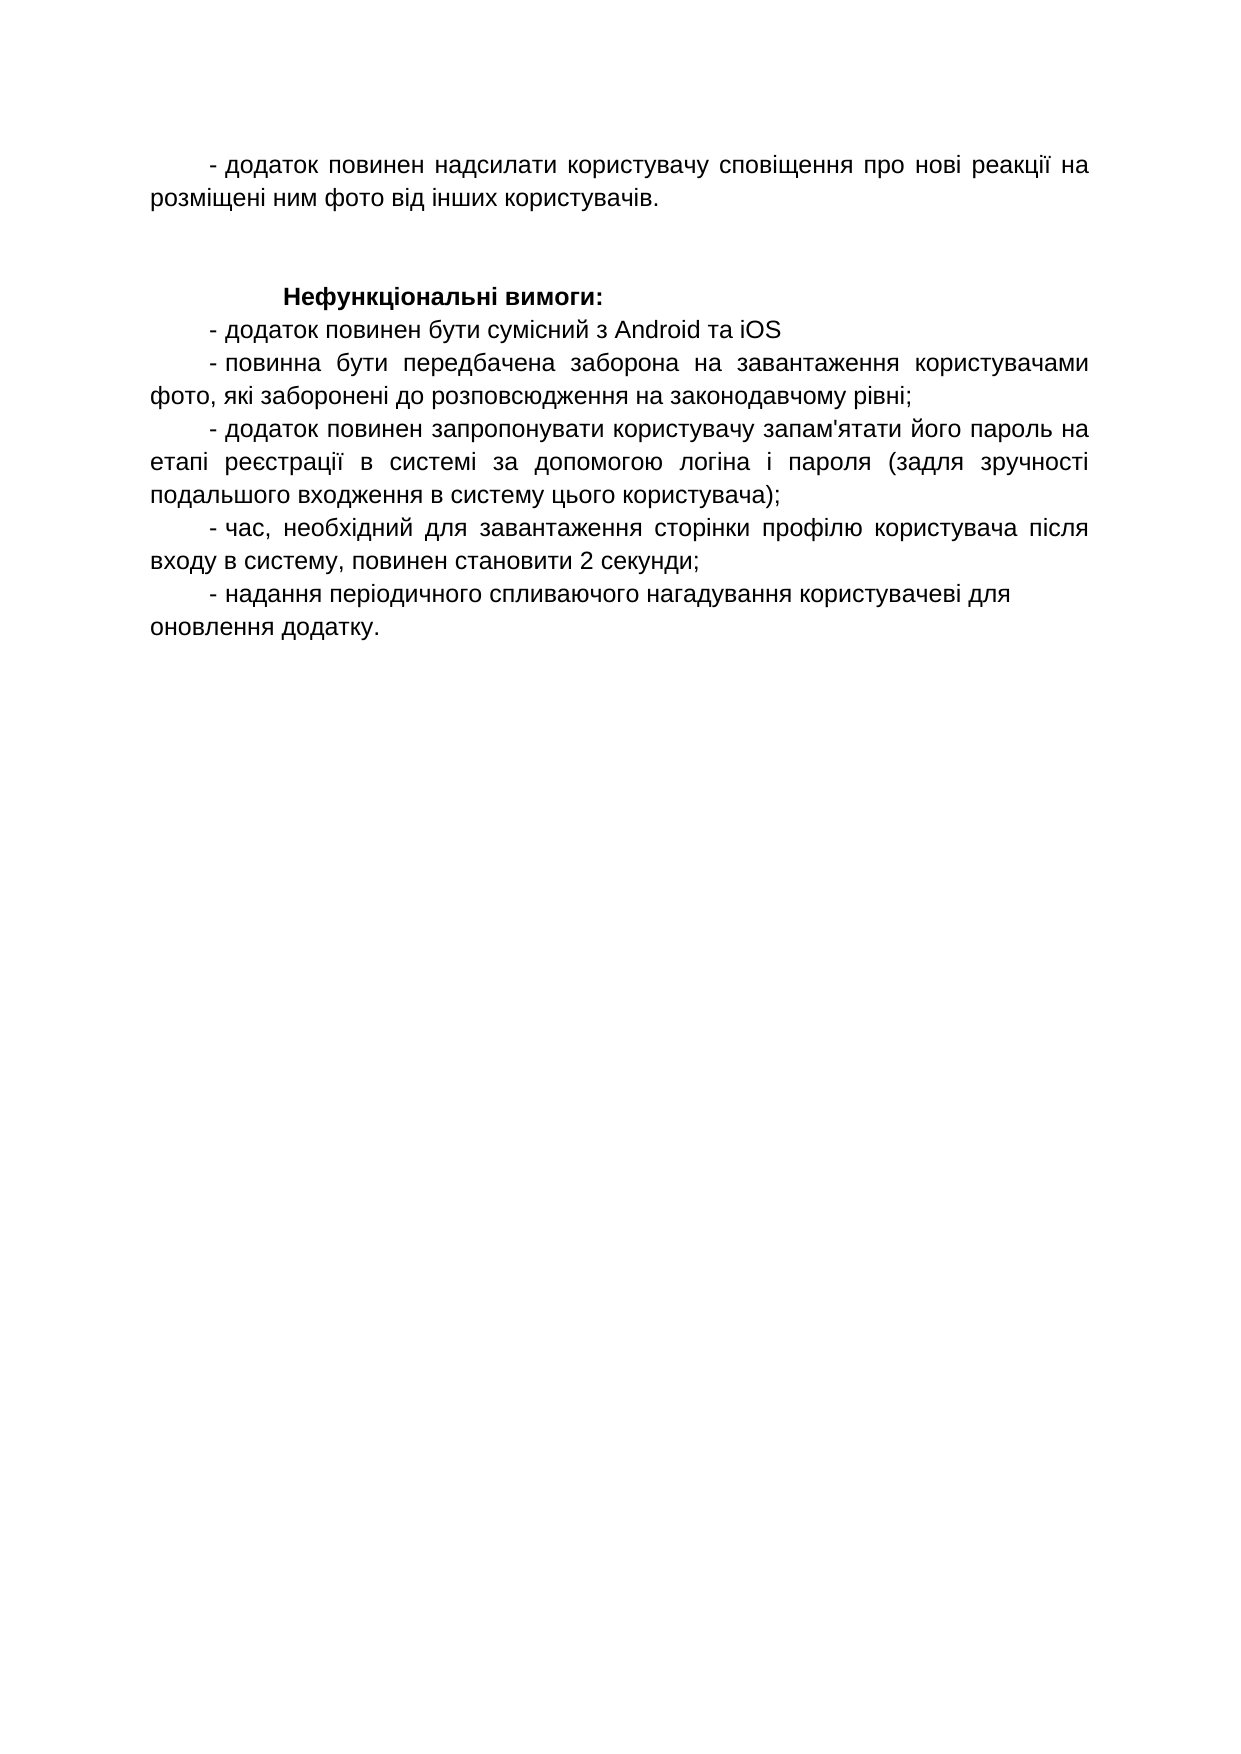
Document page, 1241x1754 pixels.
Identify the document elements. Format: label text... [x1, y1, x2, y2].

list додаток повинен надсилати користувачу сповіщення про нові реакції на розміщені ним фото від інших користувачів. [150, 150, 1090, 212]
list додаток повинен запропонувати користувачу запам'ятати його пароль на етапі реєстрації в системі за допомогою логіна і пароля (задля зручності подальшого входження в систему цього користувача); [150, 414, 1090, 509]
list надання періодичного спливаючого нагадування користувачеві для оновлення додатку. [150, 579, 1090, 641]
list повинна бути передбачена заборона на завантаження користувачами фото, які заборонені до розповсюдження на законодавчому рівні; [150, 348, 1090, 410]
list час, необхідний для завантаження сторінки профілю користувача після входу в систему, повинен становити 2 секунди; [150, 513, 1090, 575]
text Нефункціональні вимоги: [150, 282, 1090, 311]
list додаток повинен бути сумісний з Android та iOS [150, 315, 1090, 344]
